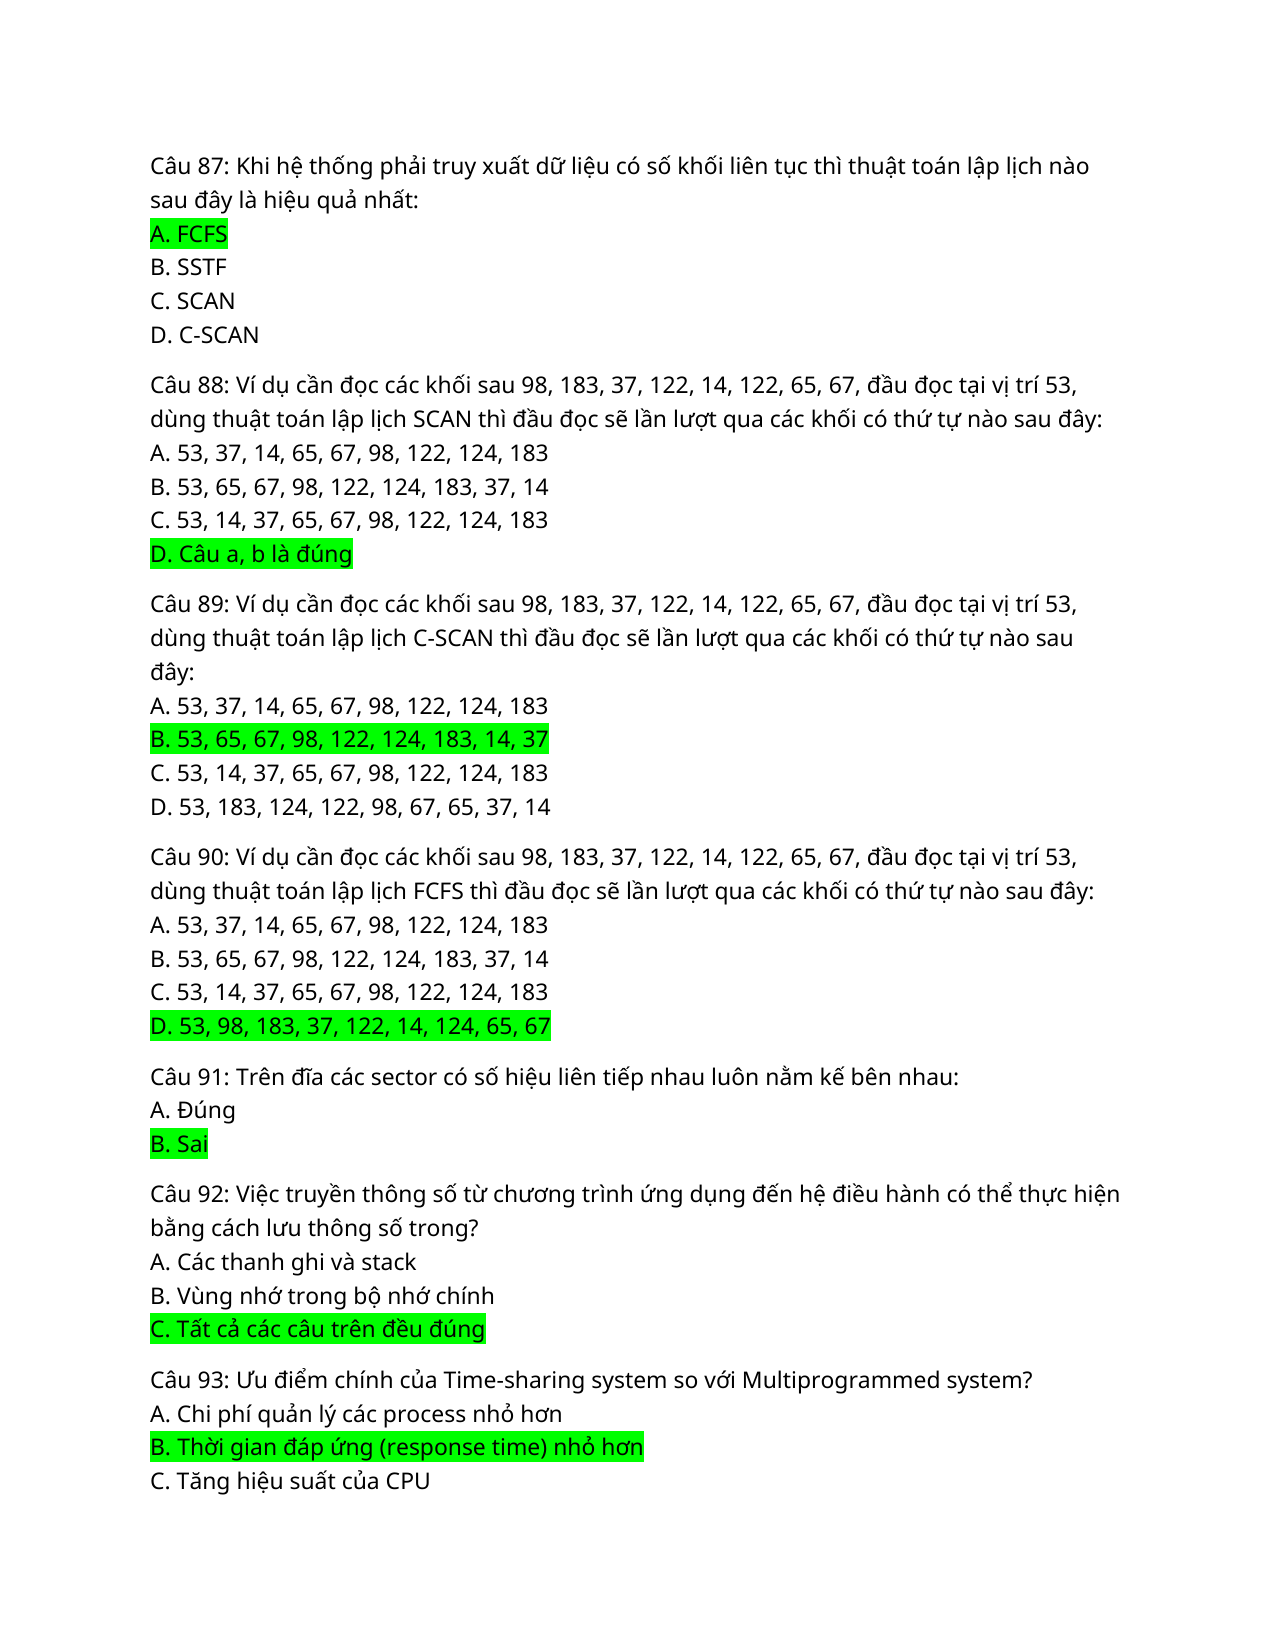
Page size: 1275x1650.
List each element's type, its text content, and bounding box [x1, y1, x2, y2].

text Câu 88: Ví dụ cần đọc các khối sau 98, 183, 37, 122, 14, 122, 65, 67, đầu đọc tại vị trí 53, dùng thuật toán lập lịch SCAN thì đầu đọc sẽ lần lượt qua các khối có thứ tự nào sau đây: A. 53, 37, 14, 65, 67, 98, 122, 124, 183 B. 53, 65, 67, 98, 122, 124, 183, 37, 14 C. 53, 14, 37, 65, 67, 98, 122, 124, 183 D. Câu a, b là đúng [150, 369, 1125, 569]
text Câu 90: Ví dụ cần đọc các khối sau 98, 183, 37, 122, 14, 122, 65, 67, đầu đọc tại vị trí 53, dùng thuật toán lập lịch FCFS thì đầu đọc sẽ lần lượt qua các khối có thứ tự nào sau đây: A. 53, 37, 14, 65, 67, 98, 122, 124, 183 B. 53, 65, 67, 98, 122, 124, 183, 37, 14 C. 53, 14, 37, 65, 67, 98, 122, 124, 183 D. 53, 98, 183, 37, 122, 14, 124, 65, 67 [150, 841, 1125, 1041]
text Câu 91: Trên đĩa các sector có số hiệu liên tiếp nhau luôn nằm kế bên nhau: A. Đúng B. Sai [150, 1060, 1125, 1159]
text Câu 87: Khi hệ thống phải truy xuất dữ liệu có số khối liên tục thì thuật toán lập lịch nào sau đây là hiệu quả nhất: A. FCFS B. SSTF C. SCAN D. C-SCAN [150, 150, 1125, 350]
text Câu 89: Ví dụ cần đọc các khối sau 98, 183, 37, 122, 14, 122, 65, 67, đầu đọc tại vị trí 53, dùng thuật toán lập lịch C-SCAN thì đầu đọc sẽ lần lượt qua các khối có thứ tự nào sau đây: A. 53, 37, 14, 65, 67, 98, 122, 124, 183 B. 53, 65, 67, 98, 122, 124, 183, 14, 37 C. 53, 14, 37, 65, 67, 98, 122, 124, 183 D. 53, 183, 124, 122, 98, 67, 65, 37, 14 [150, 588, 1125, 822]
text Câu 93: Ưu điểm chính của Time-sharing system so với Multiprogrammed system? A. Chi phí quản lý các process nhỏ hơn B. Thời gian đáp ứng (response time) nhỏ hơn C. Tăng hiệu suất của CPU [150, 1364, 1125, 1496]
text Câu 92: Việc truyền thông số từ chương trình ứng dụng đến hệ điều hành có thể thực hiện bằng cách lưu thông số trong? A. Các thanh ghi và stack B. Vùng nhớ trong bộ nhớ chính C. Tất cả các câu trên đều đúng [150, 1178, 1125, 1344]
